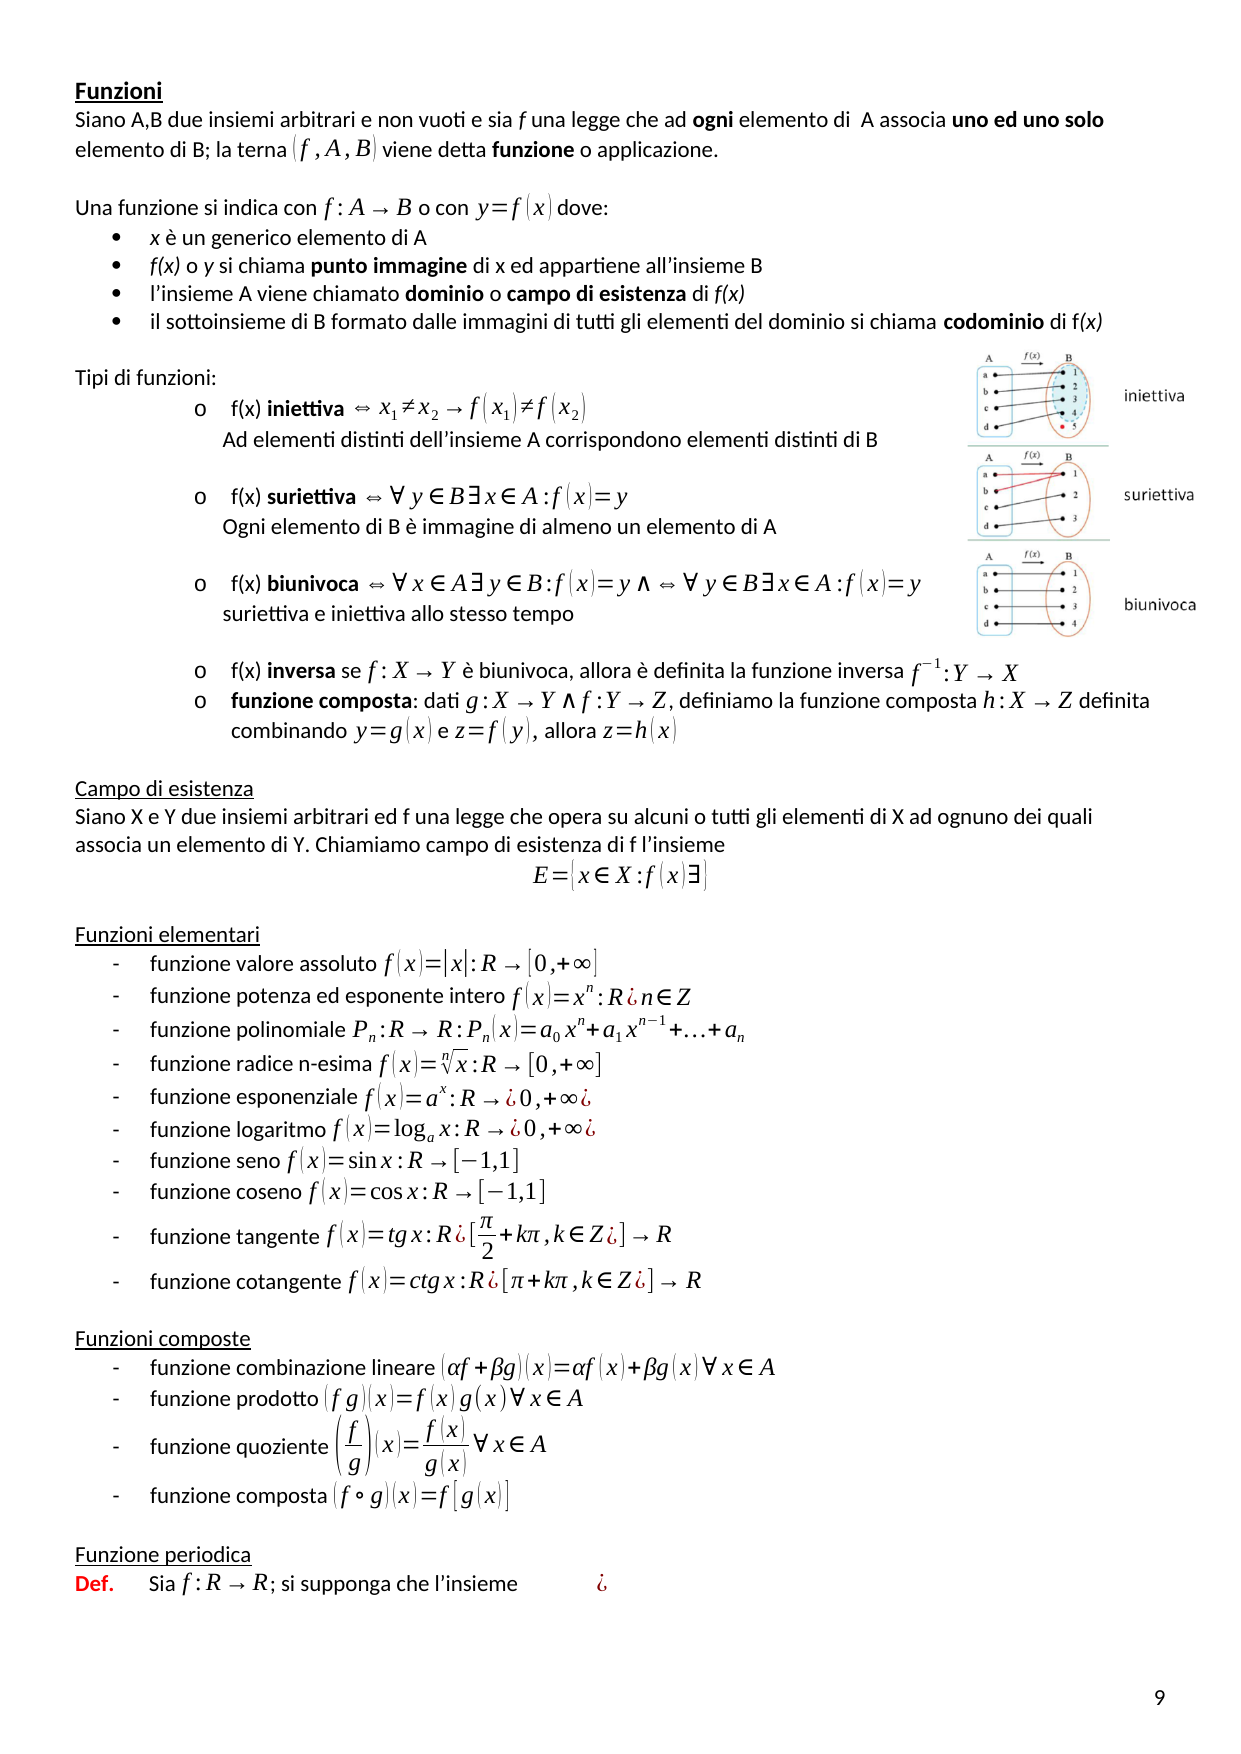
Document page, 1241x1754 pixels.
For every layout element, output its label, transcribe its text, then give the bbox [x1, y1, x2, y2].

text Una funzione si indica con o con dove: [75, 192, 1165, 223]
picture [967, 348, 1206, 638]
list funzione potenza ed esponente intero [112, 978, 1165, 1011]
text Funzione periodica [75, 1541, 1165, 1569]
list f(x) o y si chiama punto immagine di x ed appartiene all’insieme B [112, 251, 1165, 279]
text Siano A,B due insiemi arbitrari e non vuoti e sia f una legge che ad ogni elemento di A associa uno ed uno solo elemento di B; la terna viene detta funzione o applicazione. [75, 106, 1165, 164]
text Def. Sia ; si supponga che l’insieme [75, 1569, 1165, 1597]
list funzione tangente [112, 1207, 1165, 1266]
text Ad elementi distinti dell’insieme A corrispondono elementi distinti di B [156, 426, 967, 454]
list funzione cotangente [112, 1266, 1165, 1296]
list funzione esponenziale [112, 1080, 1165, 1113]
text Funzioni elementari [75, 920, 1165, 948]
text Tipi di funzioni: [75, 363, 967, 391]
text suriettiva e iniettiva allo stesso tempo [222, 599, 967, 627]
list f(x) suriettiva [193, 482, 967, 512]
list f(x) biunivoca [193, 568, 967, 599]
text associa un elemento di Y. Chiamiamo campo di esistenza di f l’insieme [75, 830, 1165, 858]
list funzione seno [112, 1145, 1165, 1176]
text Campo di esistenza [75, 774, 1165, 802]
list funzione logaritmo [112, 1113, 1165, 1145]
list funzione combinazione lineare [112, 1352, 1165, 1383]
text Siano X e Y due insiemi arbitrari ed f una legge che opera su alcuni o tutti gli elementi di X ad ognuno dei quali [75, 802, 1165, 830]
text Funzioni composte [75, 1324, 1165, 1352]
list l’insieme A viene chiamato dominio o campo di esistenza di f(x) [112, 279, 1165, 307]
list f(x) inversa se è biunivoca, allora è definita la funzione inversa [193, 655, 1165, 686]
list funzione polinomiale [112, 1011, 1165, 1046]
text Ogni elemento di B è immagine di almeno un elemento di A [156, 512, 967, 540]
list x è un generico elemento di A [112, 223, 1165, 251]
subtitle Funzioni [75, 75, 1165, 106]
list funzione coseno [112, 1176, 1165, 1207]
list funzione quoziente [112, 1414, 1165, 1479]
list funzione radice n-esima [112, 1046, 1165, 1080]
list funzione composta: dati , definiamo la funzione composta definita combinando e allora [193, 686, 1165, 746]
list f(x) iniettiva [193, 391, 967, 426]
list il sottoinsieme di B formato dalle immagini di tutti gli elementi del dominio si chiama codominio di f(x) [112, 307, 1165, 335]
list funzione valore assoluto [112, 948, 1165, 978]
list funzione composta [112, 1479, 1165, 1513]
list funzione prodotto [112, 1383, 1165, 1414]
